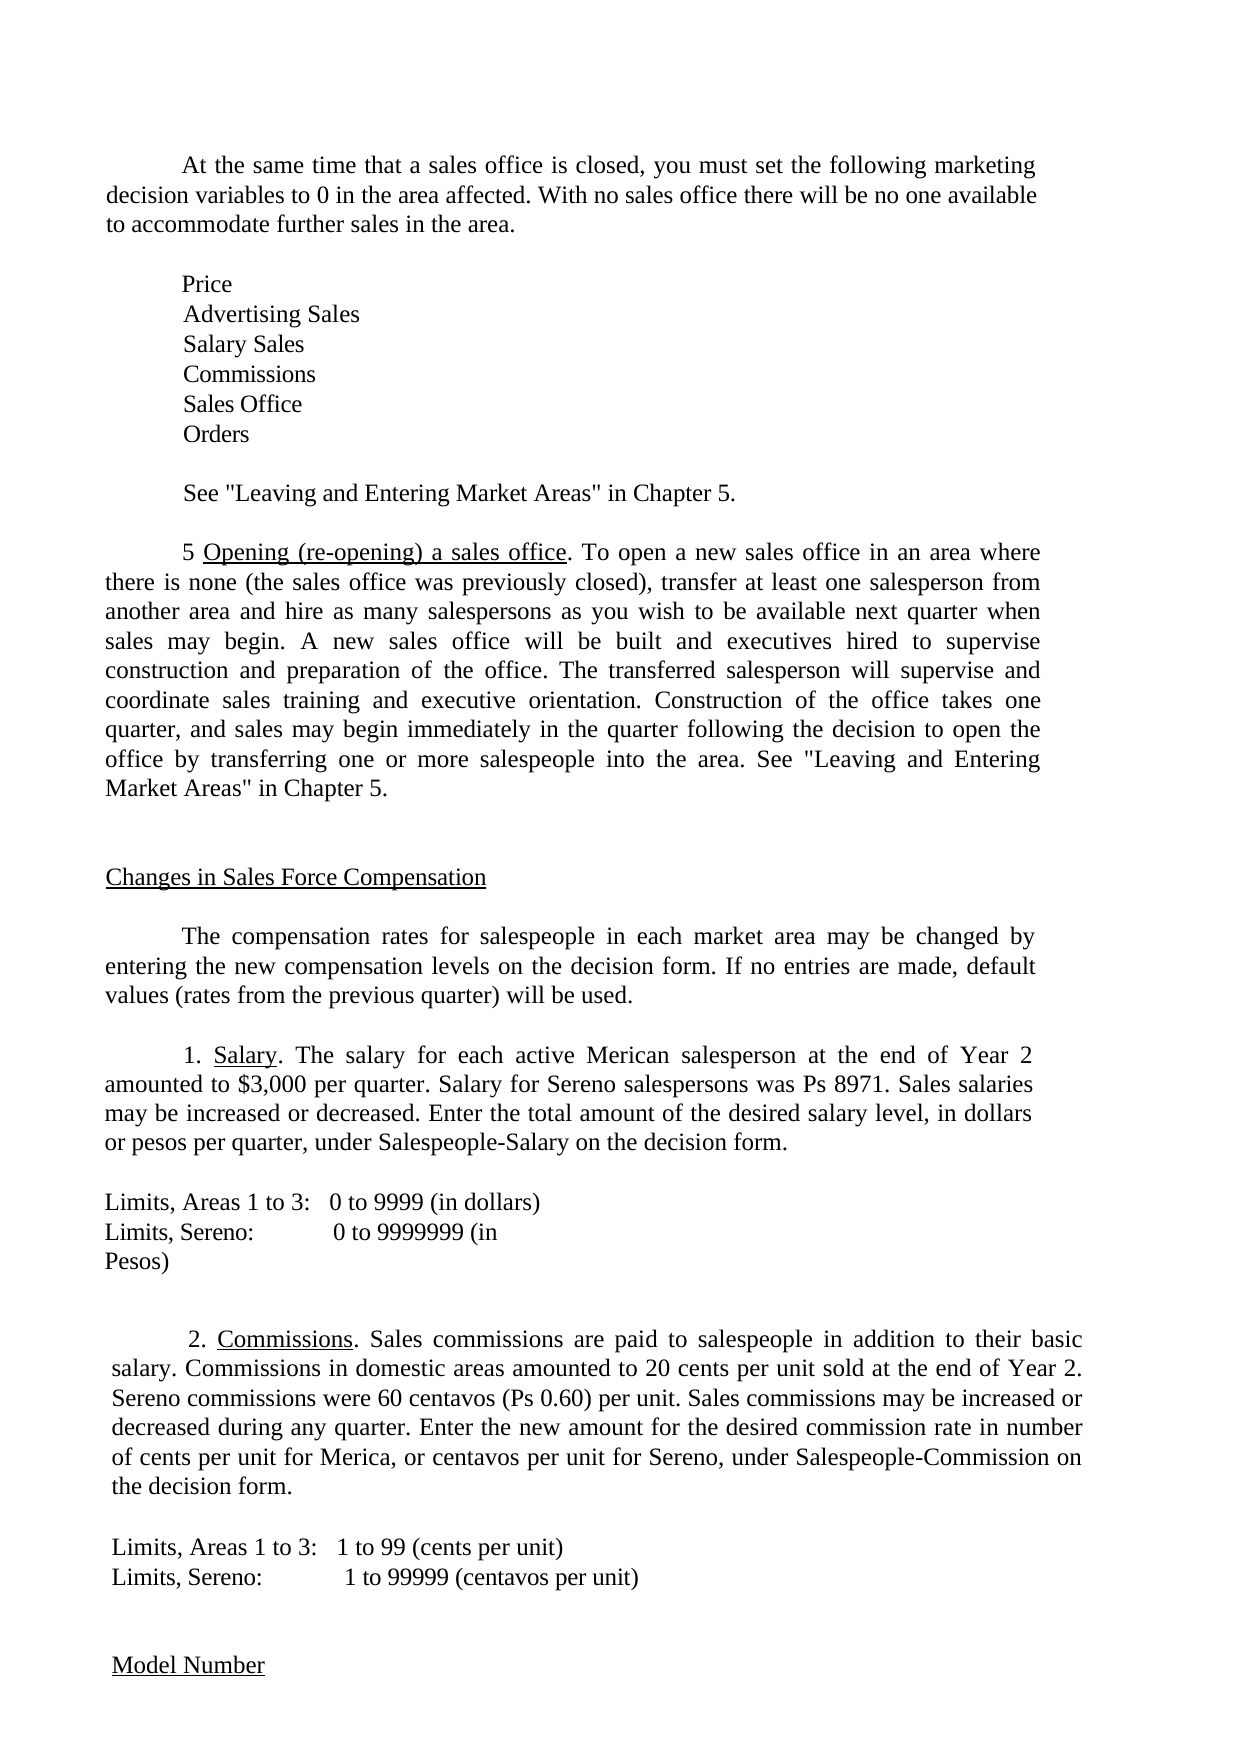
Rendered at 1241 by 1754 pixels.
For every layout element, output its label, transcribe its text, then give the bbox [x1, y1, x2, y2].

text Model Number [111, 1650, 1091, 1679]
text The compensation rates for salespeople in each market area may be changed by entering the new compensation levels on the decision form. If no entries are made, default values (rates from the previous quarter) will be used. [105, 921, 1037, 1010]
text See "Leaving and Entering Market Areas" in Chapter 5. [183, 478, 1091, 507]
text Limits, Areas 1 to 3: 0 to 9999 (in dollars) Limits, Sereno: 0 to 9999999 (in Pesos) [104, 1187, 562, 1276]
text At the same time that a sales office is closed, you must set the following marketing decision variables to 0 in the area affected. With no sales office there will be no one available to accommodate further sales in the area. [106, 150, 1037, 238]
text Changes in Sales Force Compensation [105, 862, 1091, 891]
text 2. Commissions. Sales commissions are paid to salespeople in addition to their basic salary. Commissions in domestic areas amounted to 20 cents per unit sold at the end of Year 2. Sereno commissions were 60 centavos (Ps 0.60) per unit. Sales commissions may be increased or decreased during any quarter. Enter the new amount for the desired commission rate in number of cents per unit for Merica, or centavos per unit for Sereno, under Salespeople-Commission on the decision form. [111, 1323, 1083, 1500]
text 5 Opening (re-opening) a sales office. To open a new sales office in an area where there is none (the sales office was previously closed), transfer at least one salesperson from another area and hire as many salespersons as you wish to be available next quarter when sales may begin. A new sales office will be built and executives hired to supervise construction and preparation of the office. The transferred salesperson will supervise and coordinate sales training and executive orientation. Construction of the office takes one quarter, and sales may begin immediately in the quarter following the decision to open the office by transferring one or more salespeople into the area. See "Leaving and Entering Market Areas" in Chapter 5. [105, 537, 1041, 802]
text Price [181, 269, 1091, 299]
text Advertising Sales Salary Sales Commissions Sales Office Orders [183, 299, 371, 449]
text 1. Salary. The salary for each active Merican salesperson at the end of Year 2 amounted to $3,000 per quarter. Salary for Sereno salespersons was Ps 8971. Sales salaries may be increased or decreased. Enter the total amount of the desired salary level, in dollars or pesos per quarter, under Salespeople-Salary on the decision form. [104, 1041, 1034, 1157]
text Limits, Areas 1 to 3: 1 to 99 (cents per unit) Limits, Sereno: 1 to 99999 (centavos per unit) [111, 1531, 641, 1591]
